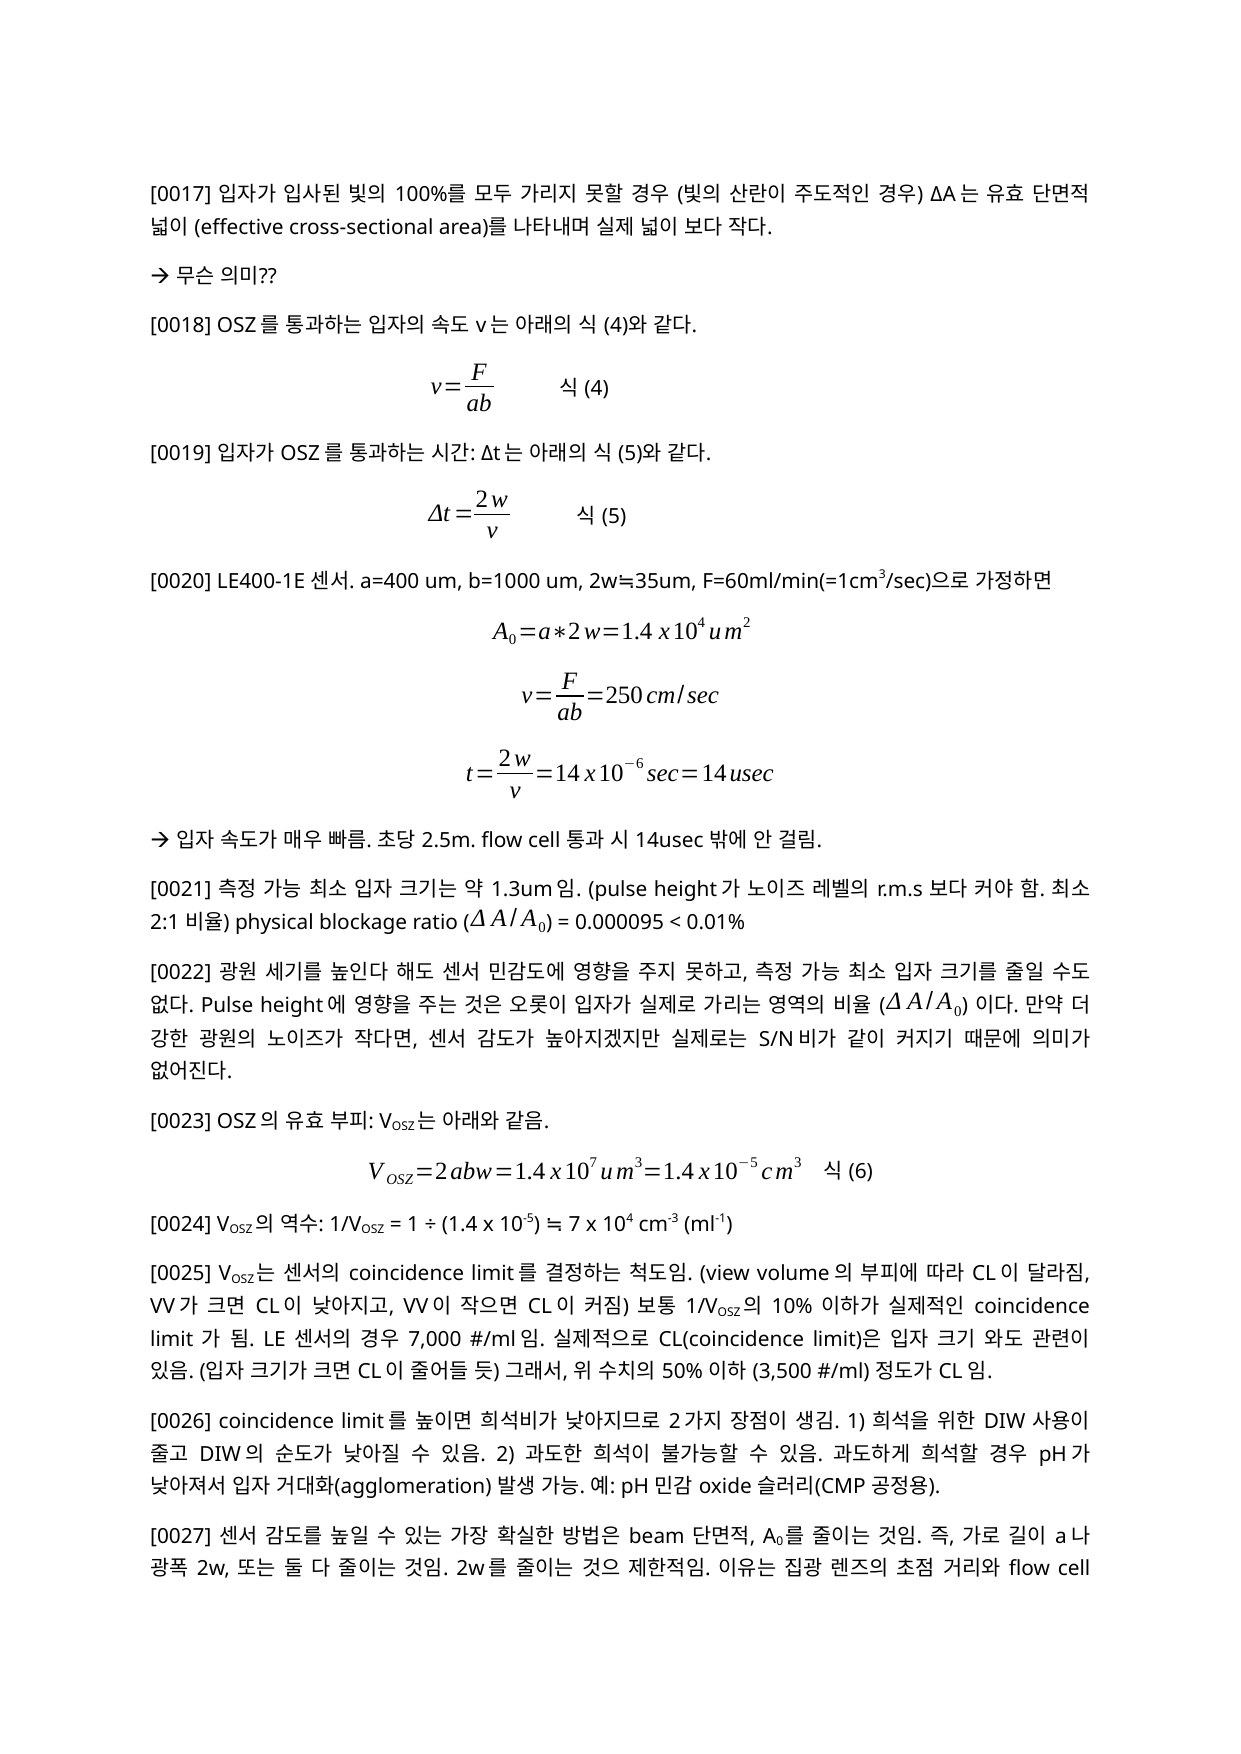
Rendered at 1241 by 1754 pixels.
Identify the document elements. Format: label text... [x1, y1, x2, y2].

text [150, 1519, 1090, 1582]
text [0020] LE400-1E 센서. a=400 um, b=1000 um, 2w≒35um, F=60ml/min(=1cm3/sec)으로 가정하면 [150, 564, 1090, 594]
text [0021] 측정 가능 최소 입자 크기는 약 1.3um임. (pulse height가 노이즈 레벨의 r.m.s 보다 커야 함. 최소 2:1 비율) physical blockage ratio () = 0.000095 < 0.01% [150, 872, 1090, 936]
text [0025] VOSZ는 센서의 coincidence limit를 결정하는 척도임. (view volume의 부피에 따라 CL이 달라짐, VV가 크면 CL이 낮아지고, VV이 작으면 CL이 커짐) 보통 1/VOSZ의 10% 이하가 실제적인 coincidence limit 가 됨. LE 센서의 경우 7,000 #/ml임. 실제적으로 CL(coincidence limit)은 입자 크기 와도 관련이 있음. (입자 크기가 크면 CL이 줄어들 듯) 그래서, 위 수치의 50% 이하 (3,500 #/ml) 정도가 CL 임. [150, 1257, 1090, 1385]
text [0026] coincidence limit를 높이면 희석비가 낮아지므로 2가지 장점이 생김. 1) 희석을 위한 DIW 사용이 줄고 DIW의 순도가 낮아질 수 있음. 2) 과도한 희석이 불가능할 수 있음. 과도하게 희석할 경우 pH가 낮아져서 입자 거대화(agglomeration) 발생 가능. 예: pH 민감 oxide 슬러리(CMP 공정용). [150, 1404, 1090, 1500]
text [0018] OSZ를 통과하는 입자의 속도 v는 아래의 식 (4)와 같다. [150, 309, 1090, 339]
text 식 (5) [312, 486, 1090, 545]
text [0023] OSZ의 유효 부피: VOSZ는 아래와 같음. [150, 1104, 1090, 1134]
text [0024] VOSZ의 역수: 1/VOSZ = 1 ÷ (1.4 x 10-5) ≒ 7 x 104 cm-3 (ml-1) [150, 1207, 1090, 1237]
text [0019] 입자가 OSZ를 통과하는 시간: Δt는 아래의 식 (5)와 같다. [150, 436, 1090, 467]
text 식 (6) [150, 1153, 1090, 1188]
text 무슨 의미?? [150, 259, 1090, 289]
text [0017] 입자가 입사된 빛의 100%를 모두 가리지 못할 경우 (빛의 산란이 주도적인 경우) ΔA는 유효 단면적 넓이 (effective cross-sectional area)를 나타내며 실제 넓이 보다 작다. [150, 177, 1090, 240]
text [0022] 광원 세기를 높인다 해도 센서 민감도에 영향을 주지 못하고, 측정 가능 최소 입자 크기를 줄일 수도 없다. Pulse height에 영향을 주는 것은 오롯이 입자가 실제로 가리는 영역의 비율 () 이다. 만약 더 강한 광원의 노이즈가 작다면, 센서 감도가 높아지겠지만 실제로는 S/N비가 같이 커지기 때문에 의미가 없어진다. [150, 955, 1090, 1085]
text 식 (4) [312, 358, 1090, 417]
text 입자 속도가 매우 빠름. 초당 2.5m. flow cell 통과 시 14usec 밖에 안 걸림. [150, 823, 1090, 853]
